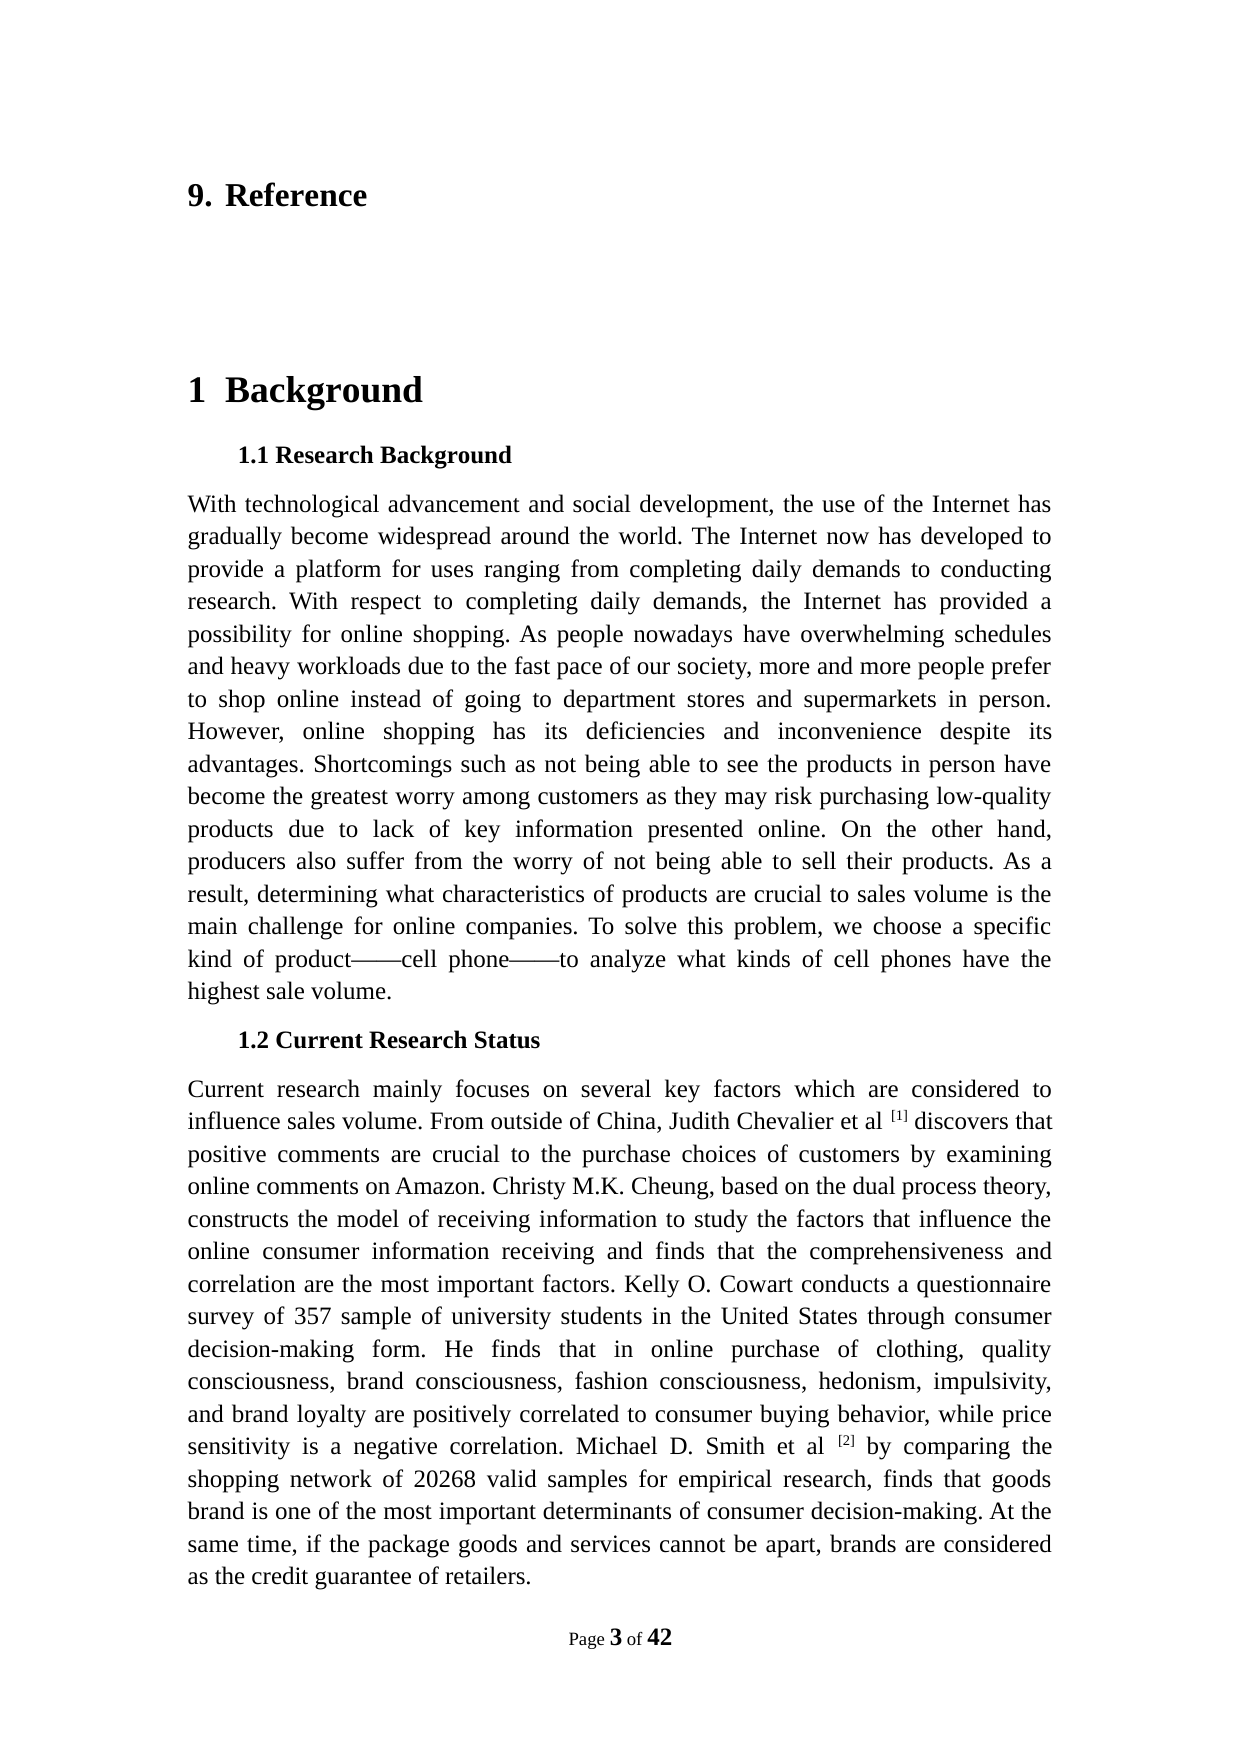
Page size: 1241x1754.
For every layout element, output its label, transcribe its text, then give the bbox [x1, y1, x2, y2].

text Current research mainly focuses on several key factors which are considered to influence sales volume. From outside of China, Judith Chevalier et al [1] discovers that positive comments are crucial to the purchase choices of customers by examining online comments on Amazon. Christy M.K. Cheung, based on the dual process theory, constructs the model of receiving information to study the factors that influence the online consumer information receiving and finds that the comprehensiveness and correlation are the most important factors. Kelly O. Cowart conducts a questionnaire survey of 357 sample of university students in the United States through consumer decision-making form. He finds that in online purchase of clothing, quality consciousness, brand consciousness, fashion consciousness, hedonism, impulsivity, and brand loyalty are positively correlated to consumer buying behavior, while price sensitivity is a negative correlation. Michael D. Smith et al [2] by comparing the shopping network of 20268 valid samples for empirical research, finds that goods brand is one of the most important determinants of consumer decision-making. At the same time, if the package goods and services cannot be apart, brands are considered as the credit guarantee of retailers. [187, 1072, 1053, 1592]
list Research Background [238, 438, 1053, 471]
list Current Research Status [238, 1023, 1053, 1056]
list Background [187, 357, 1053, 422]
list Reference [187, 162, 1053, 227]
text With technological advancement and social development, the use of the Internet has gradually become widespread around the world. The Internet now has developed to provide a platform for uses ranging from completing daily demands to conducting research. With respect to completing daily demands, the Internet has provided a possibility for online shopping. As people nowadays have overwhelming schedules and heavy workloads due to the fast pace of our society, more and more people prefer to shop online instead of going to department stores and supermarkets in person. However, online shopping has its deficiencies and inconvenience despite its advantages. Shortcomings such as not being able to see the products in person have become the greatest worry among customers as they may risk purchasing low-quality products due to lack of key information presented online. On the other hand, producers also suffer from the worry of not being able to sell their products. As a result, determining what characteristics of products are crucial to sales volume is the main challenge for online companies. To solve this problem, we choose a specific kind of product——cell phone——to analyze what kinds of cell phones have the highest sale volume. [187, 487, 1053, 1007]
